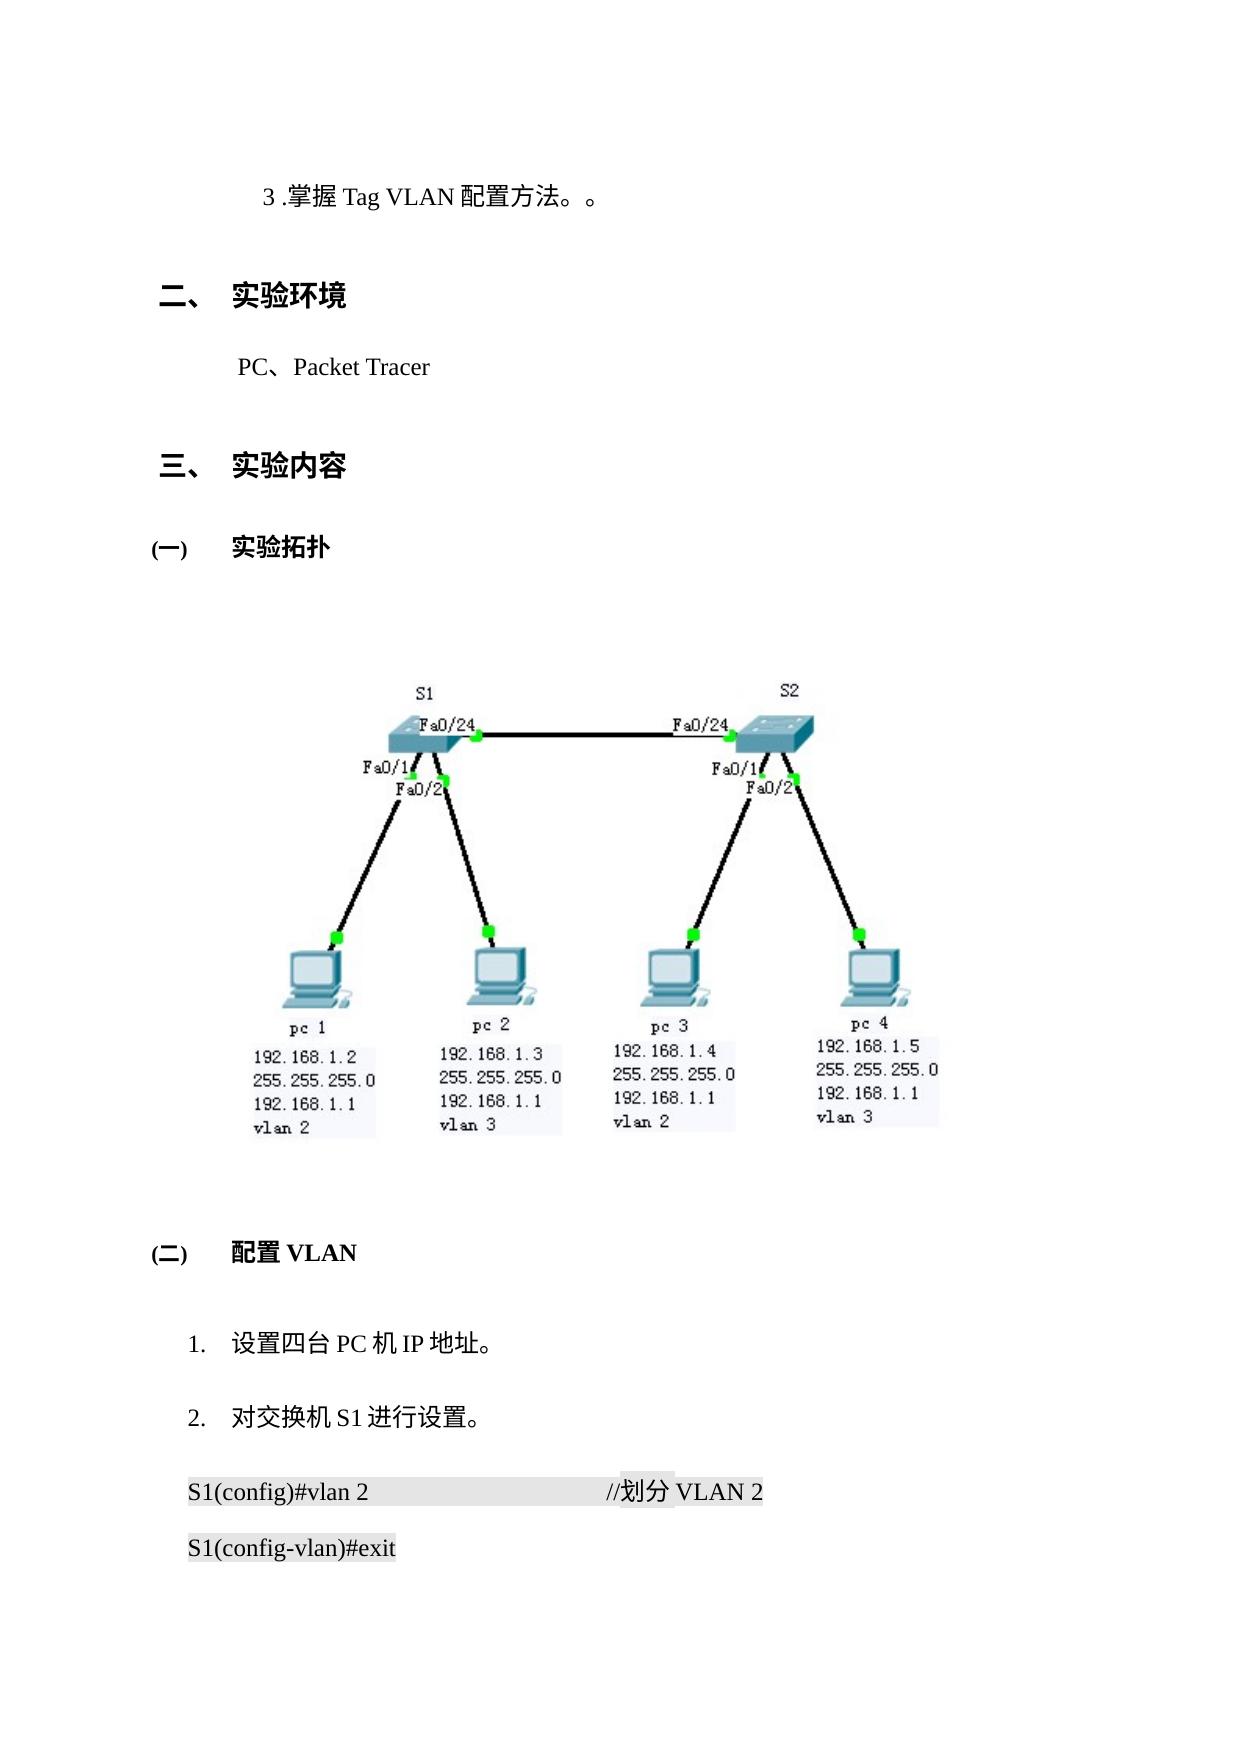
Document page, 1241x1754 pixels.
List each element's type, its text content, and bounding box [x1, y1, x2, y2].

picture [187, 642, 1005, 1173]
subtitle 配置VLAN [187, 1218, 1053, 1283]
text S1(config)#vlan 2 //划分VLAN 2 [187, 1457, 1053, 1522]
list 对交换机S1进行设置。 [187, 1383, 1053, 1448]
title 实验内容 [187, 431, 1053, 496]
title 实验环境 [187, 261, 1053, 326]
text 3 .掌握Tag VLAN配置方法。。 [187, 162, 1053, 227]
text S1(config-vlan)#exit [187, 1531, 1053, 1563]
list 设置四台PC机IP地址。 [187, 1309, 1053, 1374]
text PC、Packet Tracer [187, 332, 1053, 397]
subtitle 实验拓扑 [187, 513, 1053, 578]
